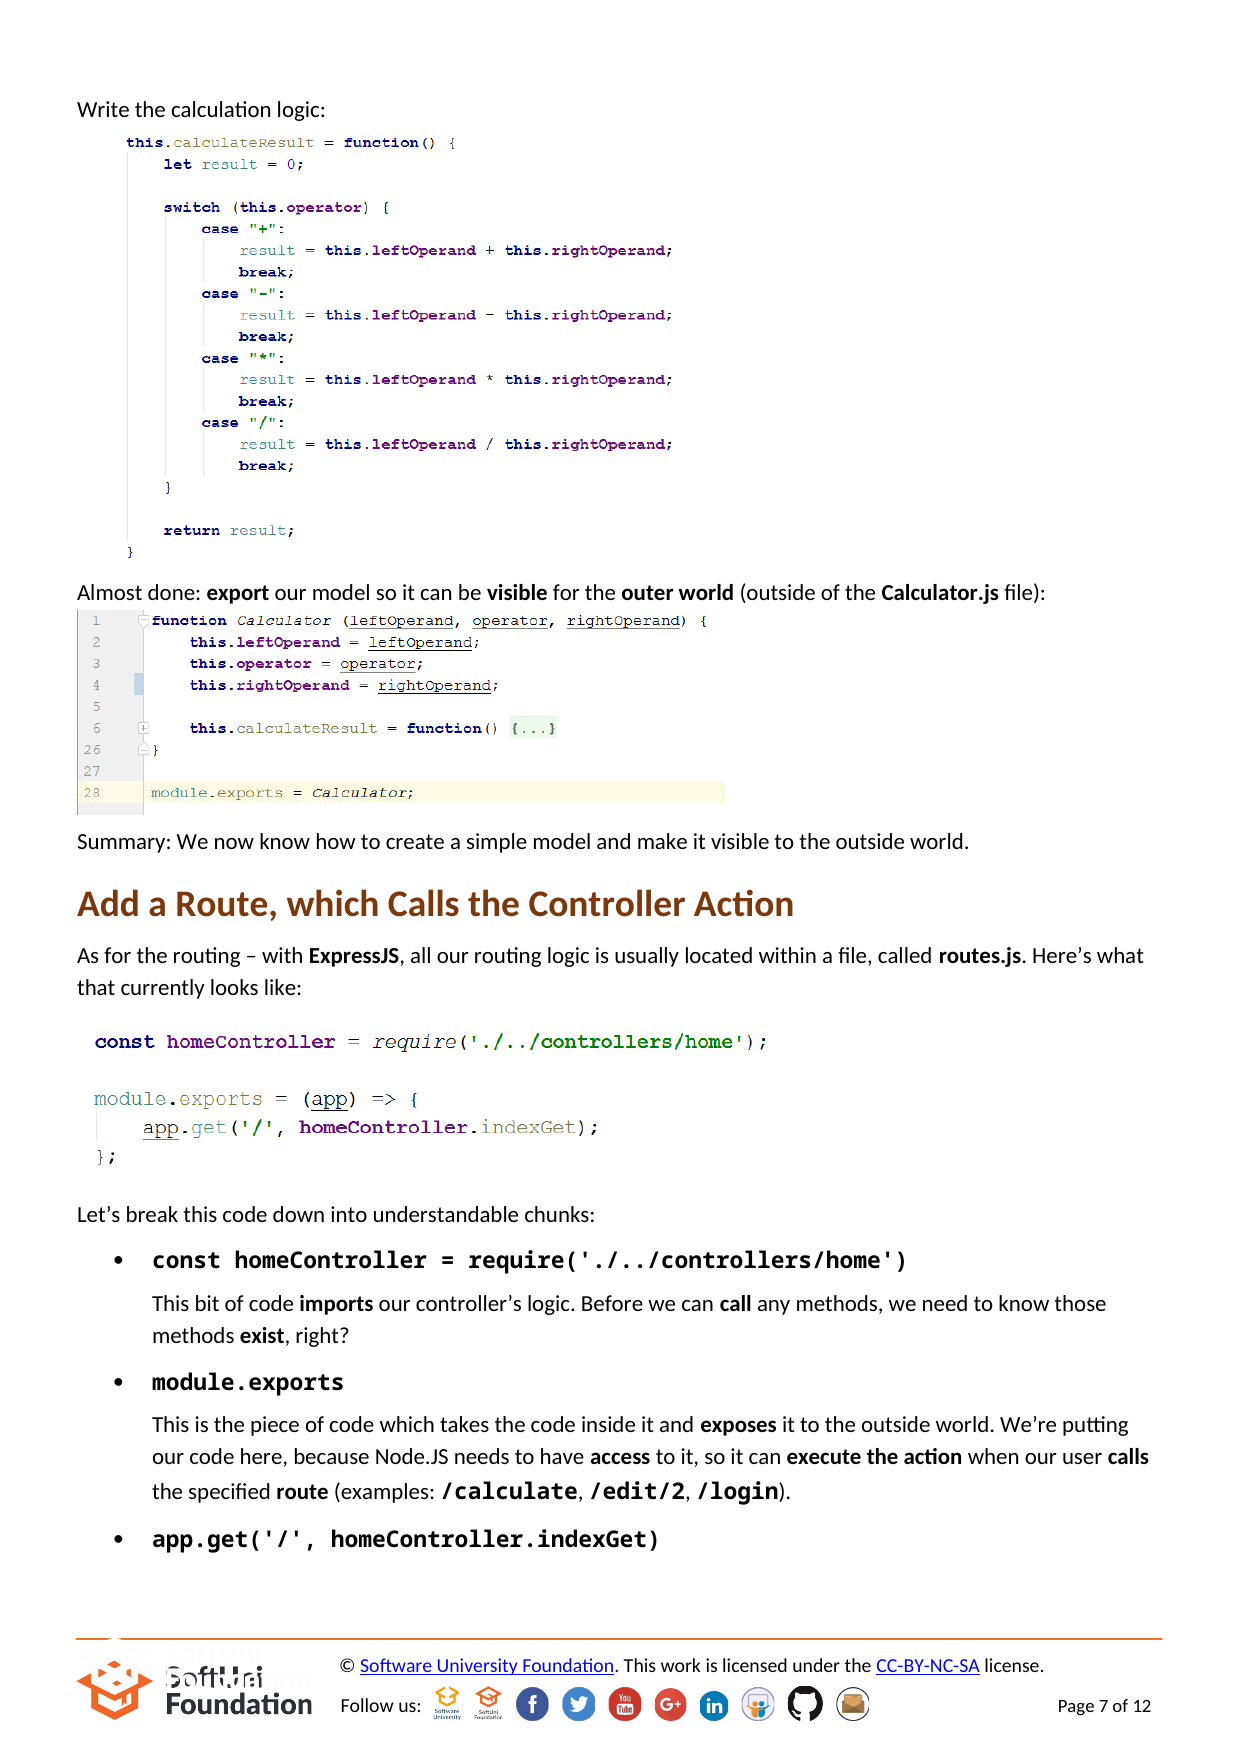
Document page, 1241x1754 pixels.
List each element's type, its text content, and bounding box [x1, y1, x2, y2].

picture [516, 1687, 549, 1721]
picture [720, 1712, 729, 1721]
picture [700, 1714, 708, 1721]
picture [713, 1703, 722, 1712]
picture [433, 1686, 461, 1721]
list module.exports [114, 1366, 1163, 1397]
picture [700, 1691, 708, 1698]
picture [76, 1018, 787, 1184]
picture [608, 1687, 642, 1721]
picture [741, 1687, 775, 1721]
text This bit of code imports our controller’s logic. Before we can call any methods, we need to know those methods exist, right? [152, 1289, 1163, 1349]
picture [114, 127, 698, 569]
picture [836, 1687, 870, 1721]
text Let’s break this code down into understandable chunks: [77, 1200, 1163, 1228]
picture [654, 1688, 687, 1721]
picture [76, 1636, 312, 1720]
picture [787, 1686, 823, 1721]
text This is the piece of code which takes the code inside it and exposes it to the outside world. We’re putting our code here, because Node.JS needs to have access to it, so it can execute the action when our user calls the specified route (examples: /calculate, /edit/2, /login). [152, 1410, 1163, 1506]
picture [474, 1686, 503, 1721]
text As for the routing – with ExpressJS, all our routing logic is usually located within a file, called routes.js. Here’s what that currently looks like: [77, 941, 1163, 1001]
list app.get('/', homeController.indexGet) [114, 1523, 1163, 1554]
text Almost done: export our model so it can be visible for the outer world (outside of the Calculator.js file): [77, 578, 1163, 607]
text Add a Route, which Calls the Controller Action [77, 880, 1163, 926]
picture [562, 1687, 595, 1721]
list const homeController = require('./../controllers/home') [114, 1244, 1163, 1276]
text Summary: We now know how to create a simple model and make it visible to the outside world. [77, 827, 1163, 855]
picture [76, 610, 725, 815]
picture [720, 1691, 729, 1700]
